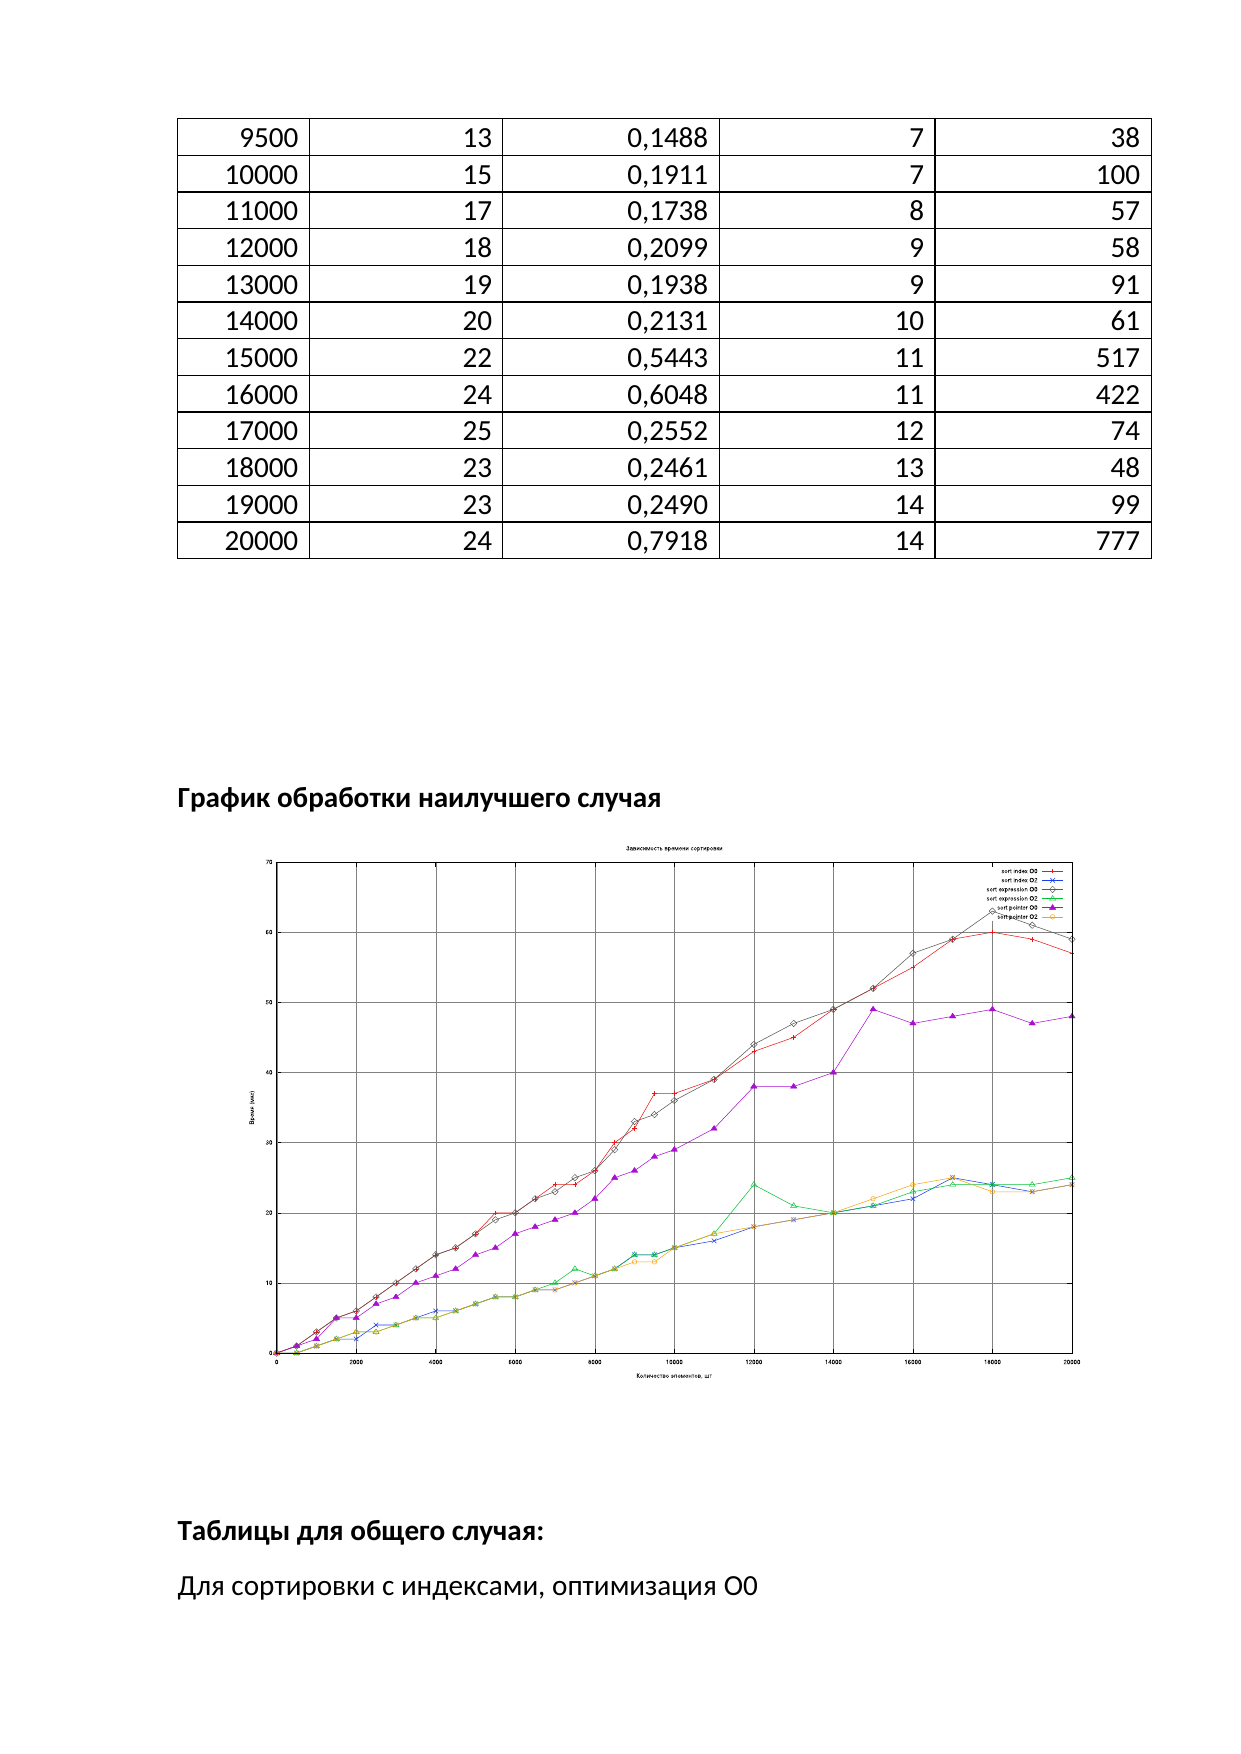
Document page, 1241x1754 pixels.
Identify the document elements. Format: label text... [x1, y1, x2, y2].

table_cell 91 [936, 266, 1151, 301]
table_cell 0,1738 [503, 193, 719, 228]
table_cell 9 [720, 229, 934, 265]
table_cell 18 [310, 229, 502, 265]
table_cell 0,2490 [503, 486, 719, 521]
table_cell 777 [936, 523, 1151, 558]
table_cell 13 [720, 449, 934, 485]
table_cell 18000 [178, 449, 309, 485]
table_cell 20000 [178, 523, 309, 558]
table_cell 24 [310, 523, 502, 558]
table_cell 0,2099 [503, 229, 719, 265]
table_cell 100 [936, 156, 1151, 191]
table_cell 16000 [178, 376, 309, 411]
table_cell 13 [310, 119, 502, 155]
table_cell 11 [720, 339, 934, 375]
table_cell 11000 [178, 193, 309, 228]
table_cell 74 [936, 413, 1151, 448]
table_cell 99 [936, 486, 1151, 521]
table_cell 8 [720, 193, 934, 228]
table_cell 11 [720, 376, 934, 411]
table_cell 14 [720, 486, 934, 521]
text График обработки наилучшего случая [177, 779, 1152, 815]
table_cell 38 [936, 119, 1151, 155]
table_cell 10 [720, 303, 934, 338]
table_cell 0,1938 [503, 266, 719, 301]
table_cell 15000 [178, 339, 309, 375]
table_cell 0,5443 [503, 339, 719, 375]
table_cell 24 [310, 376, 502, 411]
table_cell 58 [936, 229, 1151, 265]
table_cell 0,2552 [503, 413, 719, 448]
table_cell 0,6048 [503, 376, 719, 411]
table_cell 9 [720, 266, 934, 301]
table_cell 422 [936, 376, 1151, 411]
text Таблицы для общего случая: [177, 1512, 1152, 1547]
table_cell 48 [936, 449, 1151, 485]
table_cell 17000 [178, 413, 309, 448]
table_cell 12000 [178, 229, 309, 265]
text Для сортировки с индексами, оптимизация O0 [177, 1567, 1152, 1602]
table_cell 7 [720, 156, 934, 191]
table_cell 7 [720, 119, 934, 155]
table_cell 14 [720, 523, 934, 558]
table_cell 0,7918 [503, 523, 719, 558]
table_cell 9500 [178, 119, 309, 155]
table_cell 517 [936, 339, 1151, 375]
table_cell 61 [936, 303, 1151, 338]
table_cell 20 [310, 303, 502, 338]
table_cell 14000 [178, 303, 309, 338]
table_cell 10000 [178, 156, 309, 191]
table_cell 22 [310, 339, 502, 375]
table_cell 0,1488 [503, 119, 719, 155]
table_cell 15 [310, 156, 502, 191]
table_cell 0,2131 [503, 303, 719, 338]
table_cell 12 [720, 413, 934, 448]
table_cell 23 [310, 486, 502, 521]
table_cell 23 [310, 449, 502, 485]
table_cell 0,1911 [503, 156, 719, 191]
table_cell 0,2461 [503, 449, 719, 485]
table_cell 13000 [178, 266, 309, 301]
table_cell 17 [310, 193, 502, 228]
table_cell 25 [310, 413, 502, 448]
table_cell 19 [310, 266, 502, 301]
table_cell 57 [936, 193, 1151, 228]
table_cell 19000 [178, 486, 309, 521]
